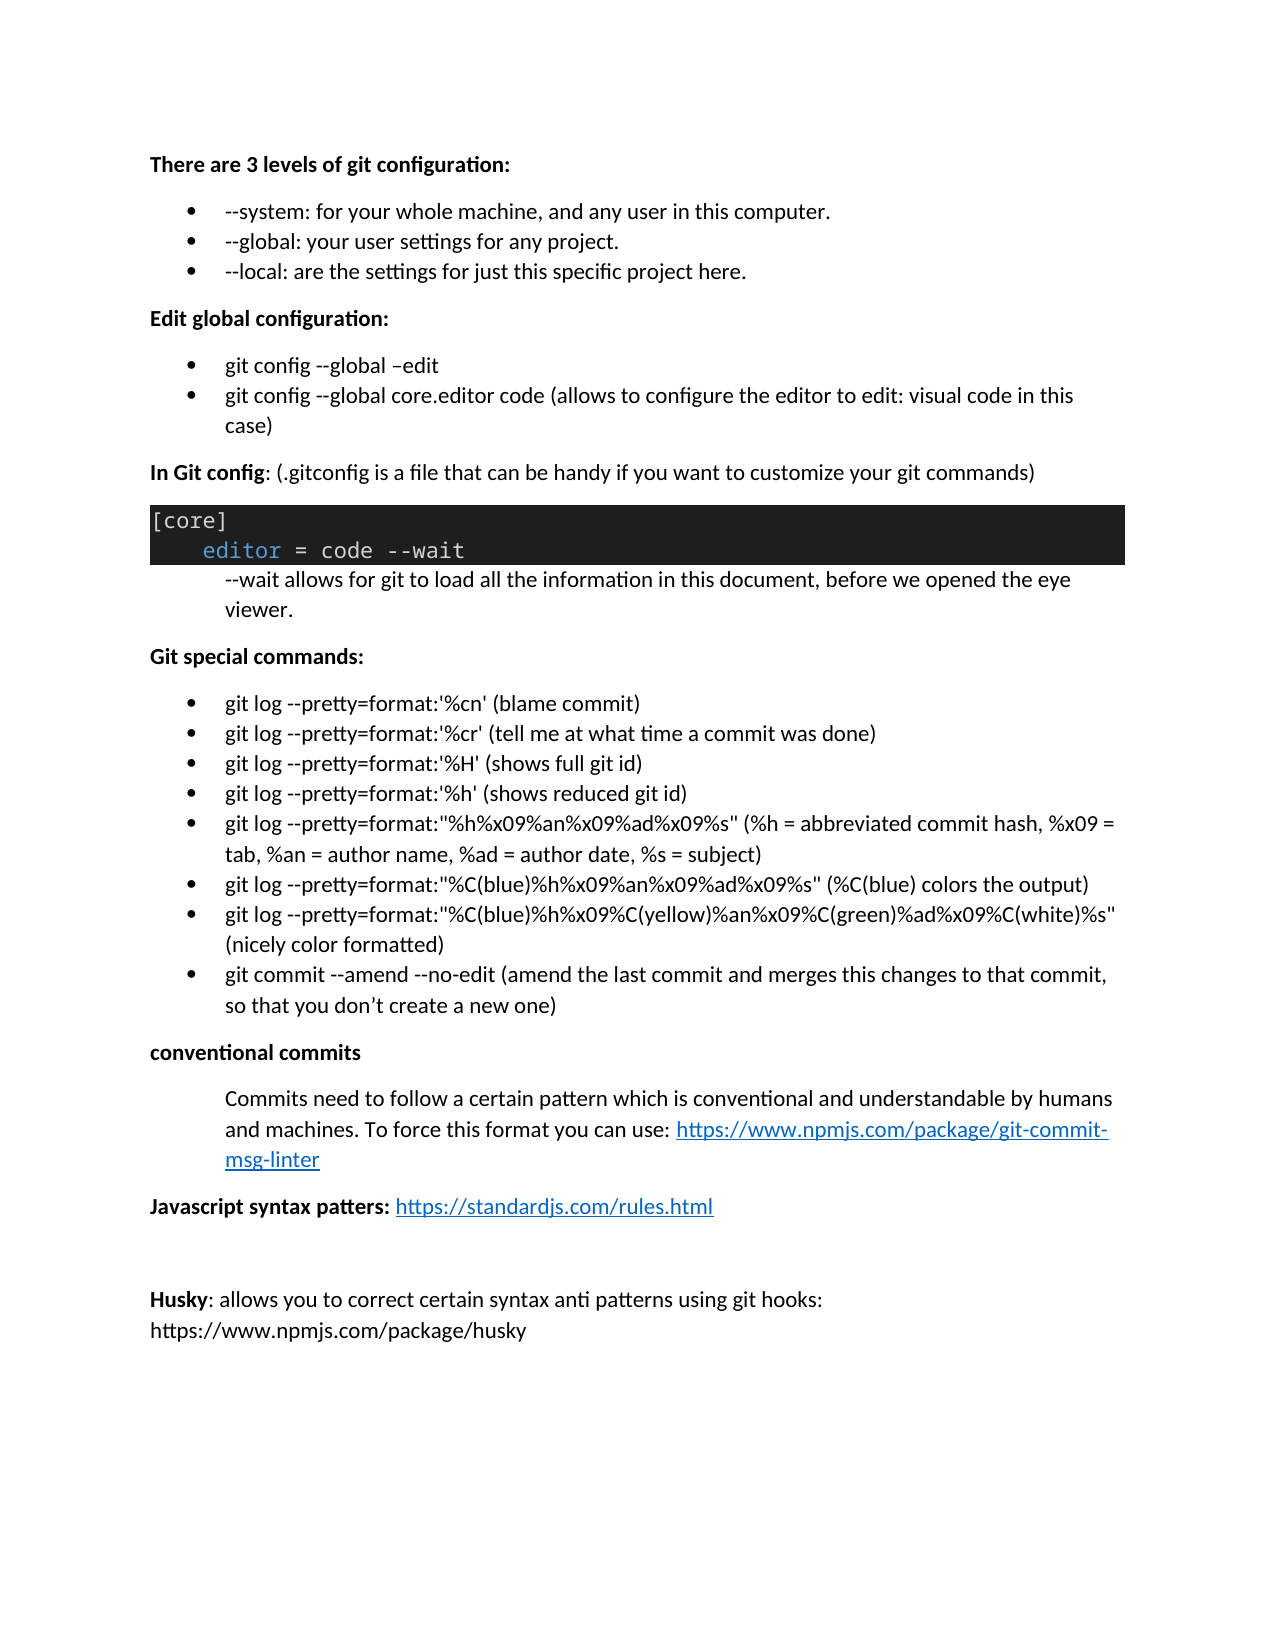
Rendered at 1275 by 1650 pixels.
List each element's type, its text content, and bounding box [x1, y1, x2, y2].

text Commits need to follow a certain pattern which is conventional and understandable by humans and machines. To force this format you can use: https://www.npmjs.com/package/git-commit-msg-linter [225, 1084, 1125, 1173]
text In Git config: (.gitconfig is a file that can be handy if you want to customize your git commands) [150, 458, 1125, 486]
list git commit --amend --no-edit (amend the last commit and merges this changes to that commit, so that you don’t create a new one) [187, 961, 1125, 1019]
text Edit global configuration: [150, 304, 1125, 332]
list git log --pretty=format:"%C(blue)%h%x09%C(yellow)%an%x09%C(green)%ad%x09%C(white)%s" (nicely color formatted) [187, 900, 1125, 958]
text [core] [150, 505, 1125, 535]
text Git special commands: [150, 642, 1125, 670]
list git log --pretty=format:"%h%x09%an%x09%ad%x09%s" (%h = abbreviated commit hash, %x09 = tab, %an = author name, %ad = author date, %s = subject) [187, 809, 1125, 868]
text conventional commits [150, 1038, 1125, 1066]
list git config --global –edit [187, 351, 1125, 379]
text There are 3 levels of git configuration: [150, 150, 1125, 178]
list --global: your user settings for any project. [187, 227, 1125, 255]
list --local: are the settings for just this specific project here. [187, 257, 1125, 285]
list git config --global core.editor code (allows to configure the editor to edit: visual code in this case) [187, 381, 1125, 439]
list --system: for your whole machine, and any user in this computer. [187, 197, 1125, 225]
list git log --pretty=format:'%H' (shows full git id) [187, 749, 1125, 777]
text Javascript syntax patters: https://standardjs.com/rules.html [150, 1192, 1125, 1220]
list git log --pretty=format:"%C(blue)%h%x09%an%x09%ad%x09%s" (%C(blue) colors the output) [187, 870, 1125, 898]
text Husky: allows you to correct certain syntax anti patterns using git hooks: https://www.npmjs.com/package/husky [150, 1286, 1125, 1344]
list --wait allows for git to load all the information in this document, before we opened the eye viewer. [225, 565, 1125, 623]
list git log --pretty=format:'%cn' (blame commit) [187, 689, 1125, 717]
text editor = code --wait [150, 535, 1125, 565]
list git log --pretty=format:'%cr' (tell me at what time a commit was done) [187, 719, 1125, 747]
list git log --pretty=format:'%h' (shows reduced git id) [187, 779, 1125, 807]
